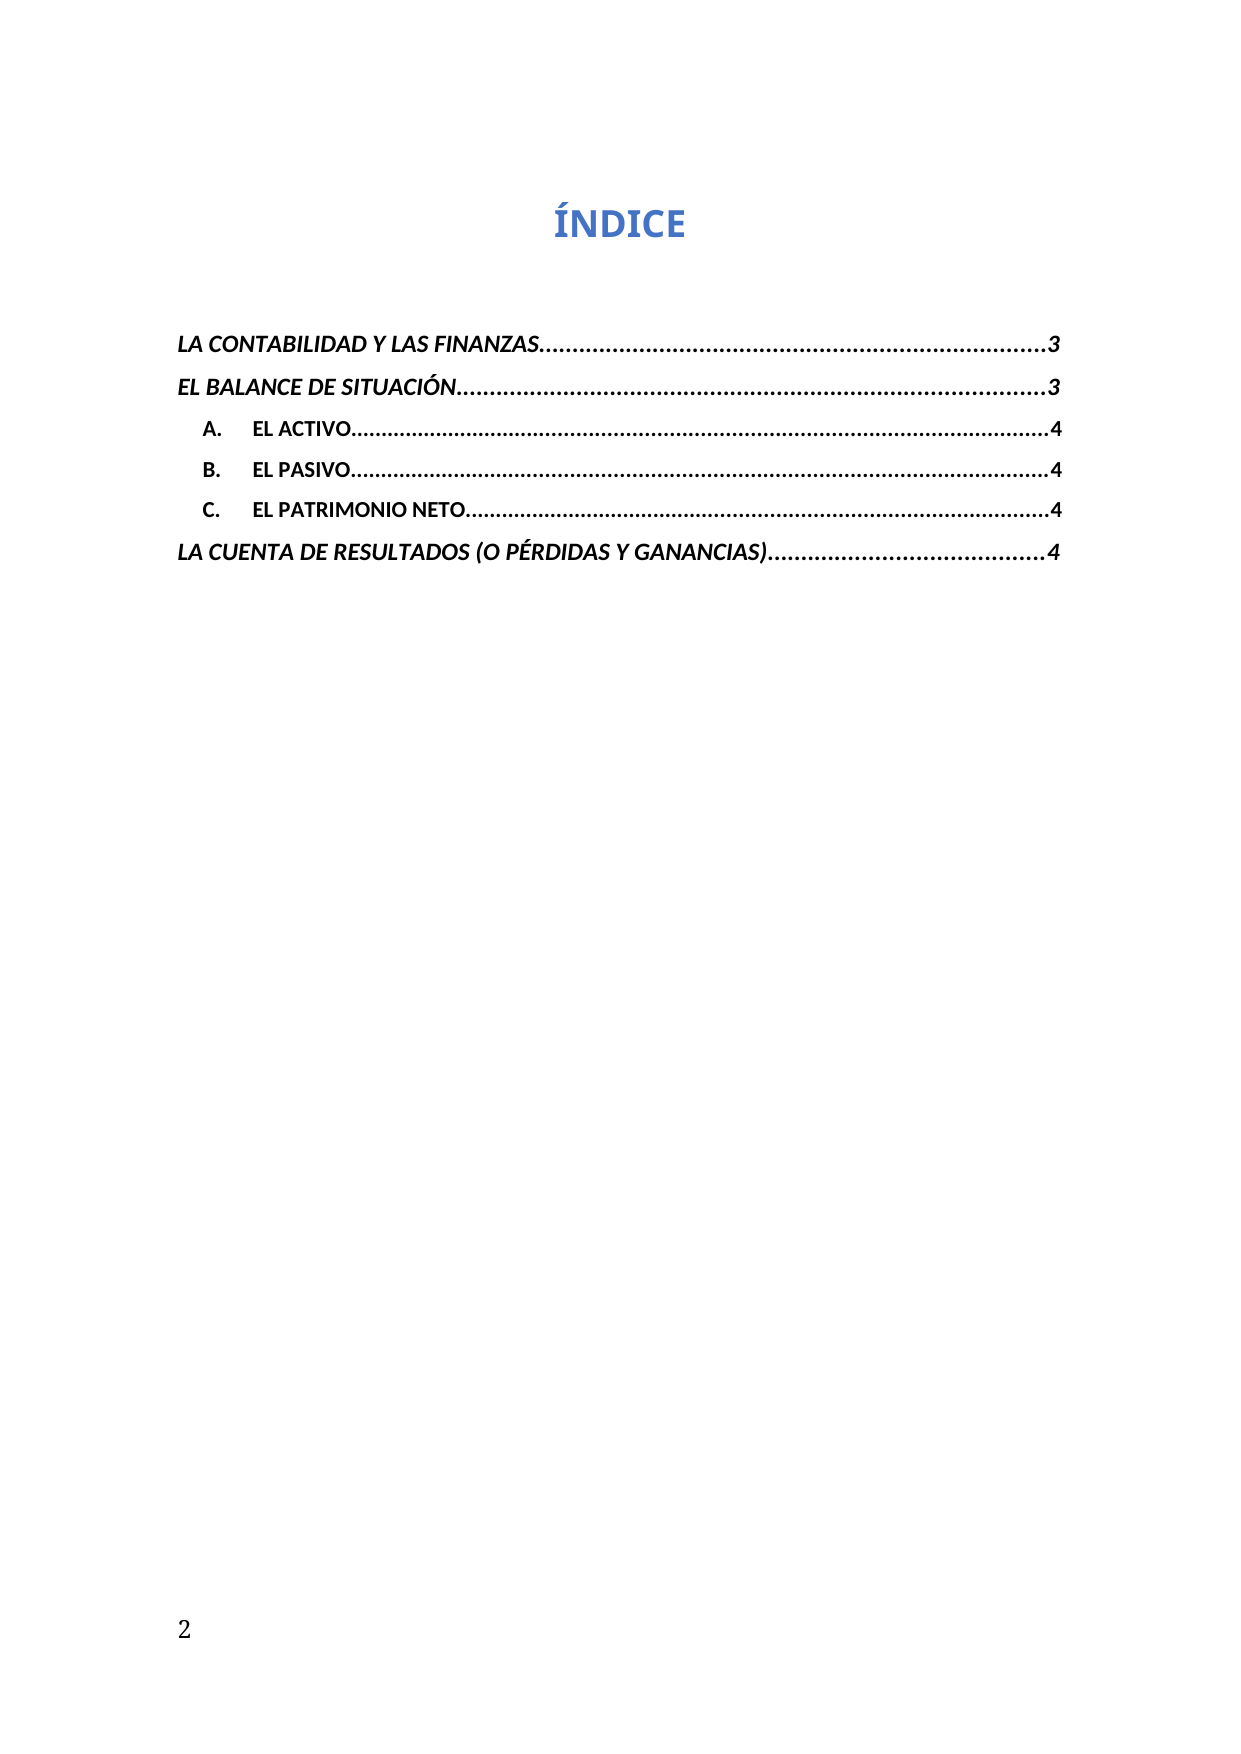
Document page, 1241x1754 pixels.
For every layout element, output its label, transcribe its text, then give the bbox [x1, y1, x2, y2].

subtitle ÍNDICE [177, 198, 1063, 249]
text EL BALANCE DE SITUACIÓN 3 [177, 371, 1063, 402]
text C. EL PATRIMONIO NETO 4 [202, 496, 1063, 523]
text LA CONTABILIDAD Y LAS FINANZAS 3 [177, 328, 1063, 359]
text B. EL PASIVO 4 [202, 455, 1063, 483]
text LA CUENTA DE RESULTADOS (O PÉRDIDAS Y GANANCIAS) 4 [177, 536, 1063, 567]
text A. EL ACTIVO 4 [202, 414, 1063, 442]
